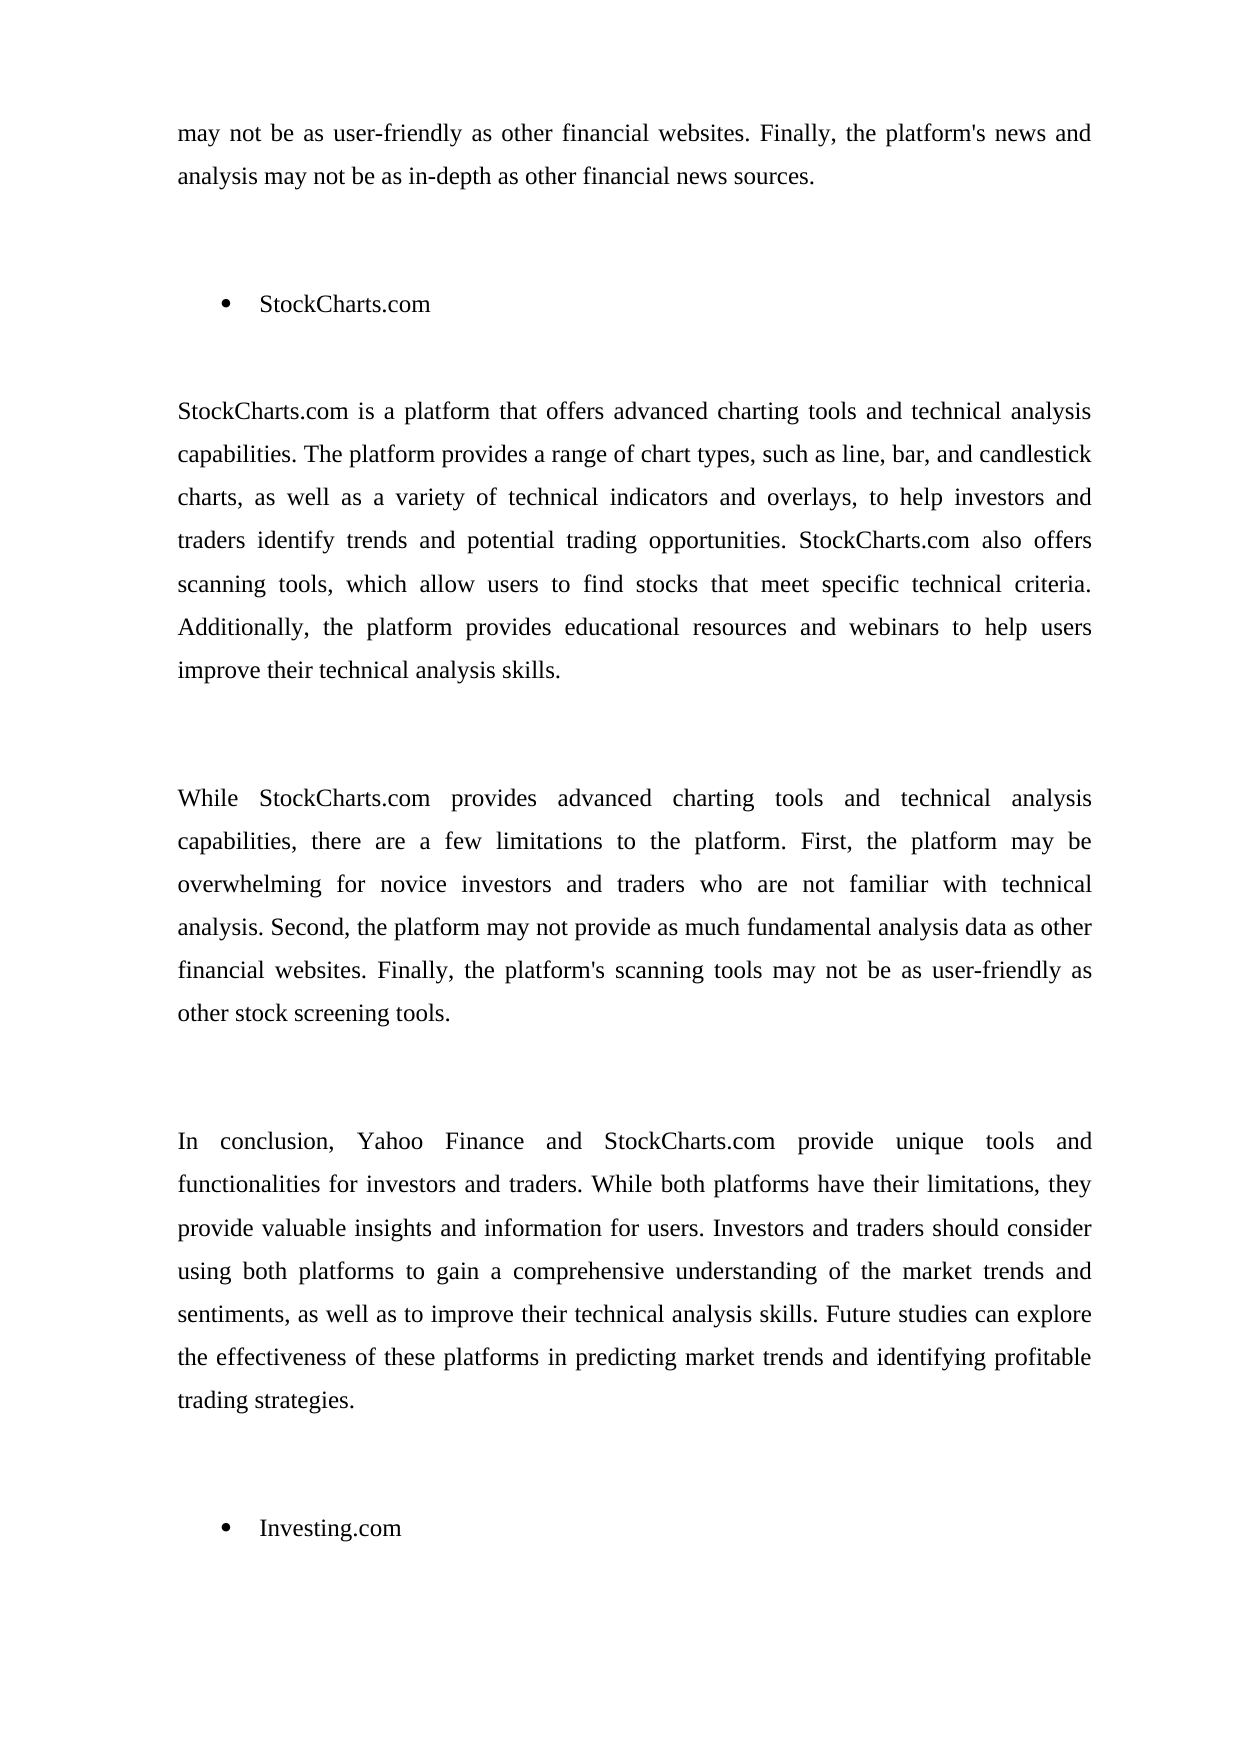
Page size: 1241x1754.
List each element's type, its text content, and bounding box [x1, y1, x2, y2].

list Investing.com [222, 1513, 1093, 1542]
text While StockCharts.com provides advanced charting tools and technical analysis capabilities, there are a few limitations to the platform. First, the platform may be overwhelming for novice investors and traders who are not familiar with technical analysis. Second, the platform may not provide as much fundamental analysis data as other financial websites. Finally, the platform's scanning tools may not be as user-friendly as other stock screening tools. [177, 783, 1093, 1027]
text In conclusion, Yahoo Finance and StockCharts.com provide unique tools and functionalities for investors and traders. While both platforms have their limitations, they provide valuable insights and information for users. Investors and traders should consider using both platforms to gain a comprehensive understanding of the market trends and sentiments, as well as to improve their technical analysis skills. Future studies can explore the effectiveness of these platforms in predicting market trends and identifying profitable trading strategies. [177, 1126, 1093, 1414]
text StockCharts.com is a platform that offers advanced charting tools and technical analysis capabilities. The platform provides a range of chart types, such as line, bar, and candlestick charts, as well as a variety of technical indicators and overlays, to help investors and traders identify trends and potential trading opportunities. StockCharts.com also offers scanning tools, which allow users to find stocks that meet specific technical criteria. Additionally, the platform provides educational resources and webinars to help users improve their technical analysis skills. [177, 396, 1093, 684]
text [177, 118, 1093, 190]
list StockCharts.com [222, 289, 1093, 318]
